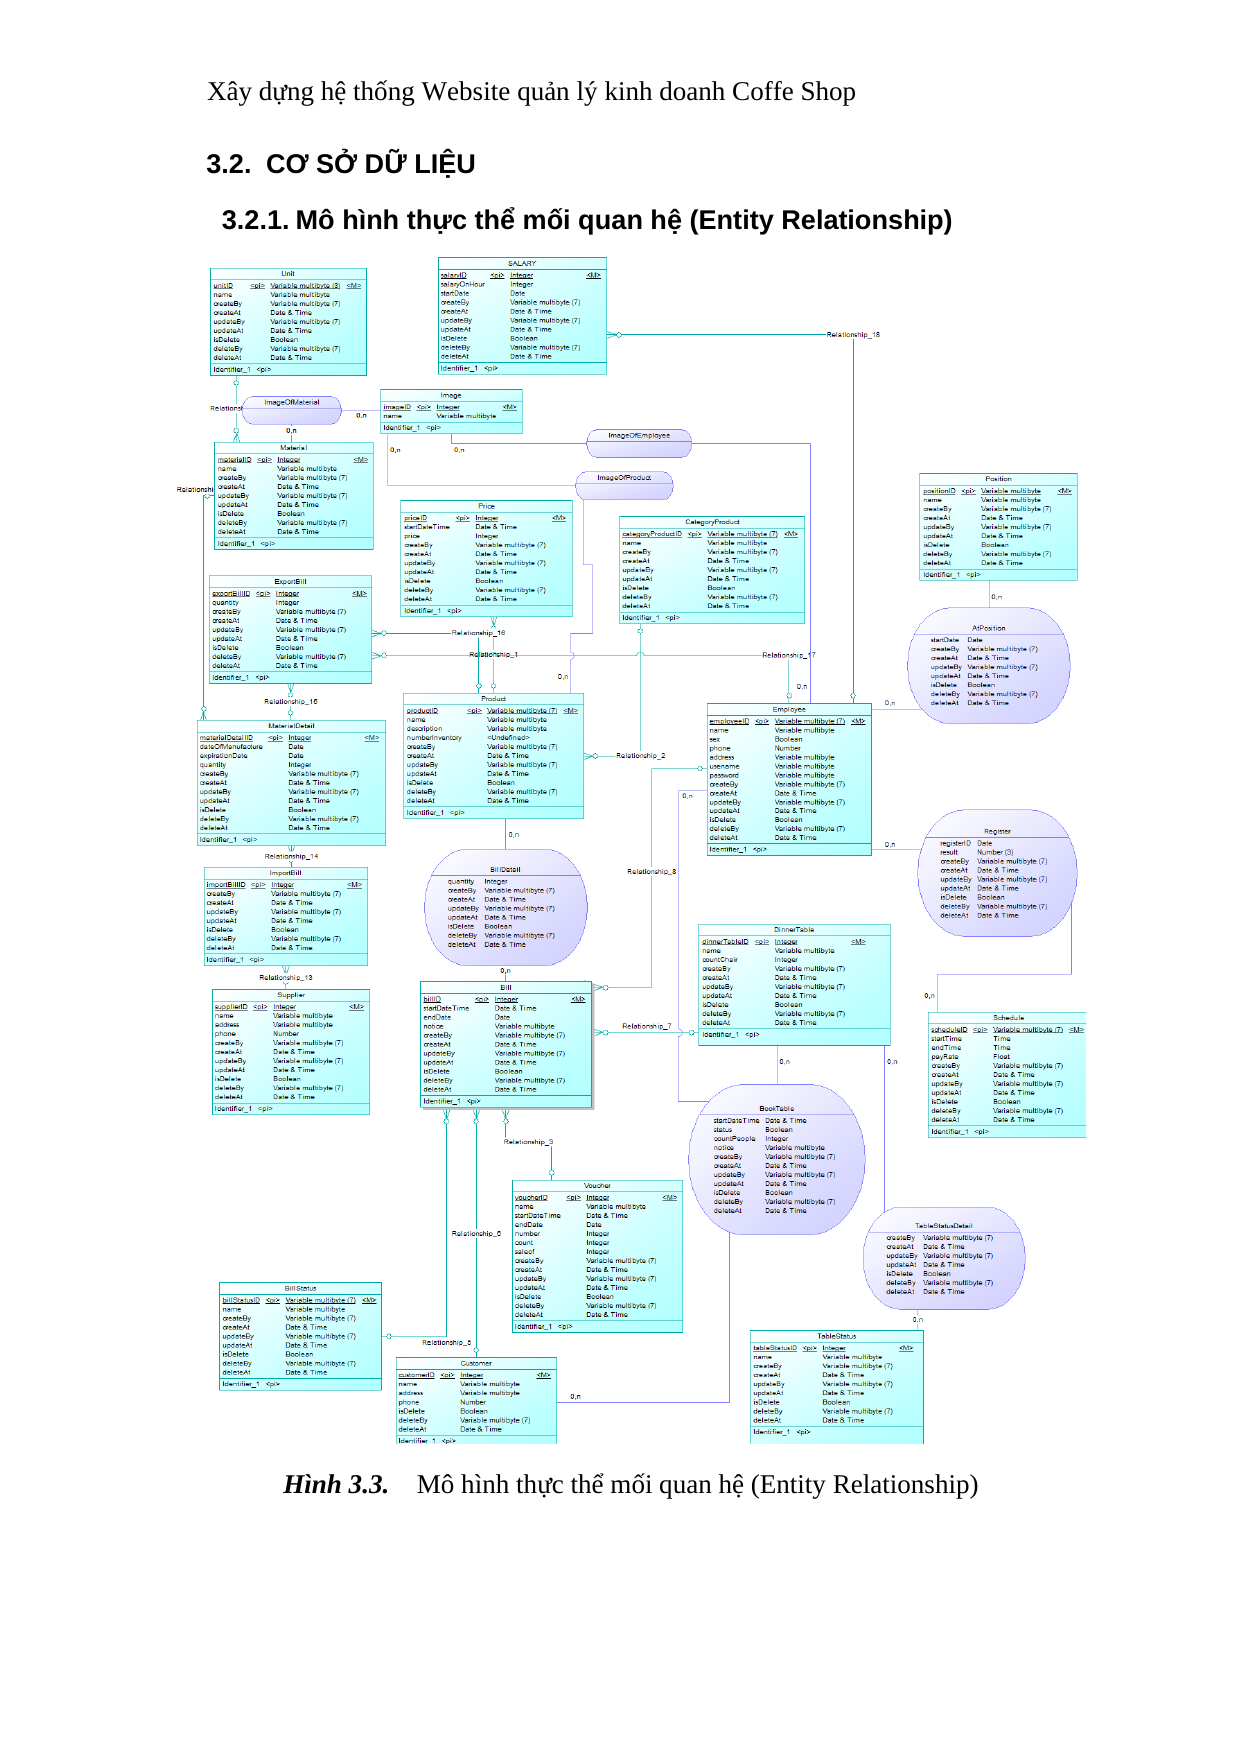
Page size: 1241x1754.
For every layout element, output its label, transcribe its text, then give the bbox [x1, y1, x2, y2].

subtitle Mô hình thực thể mối quan hệ (Entity Relationship) [222, 204, 1122, 235]
subtitle CƠ SỞ DỮ LIỆU [206, 148, 1122, 179]
picture [173, 257, 1086, 1442]
